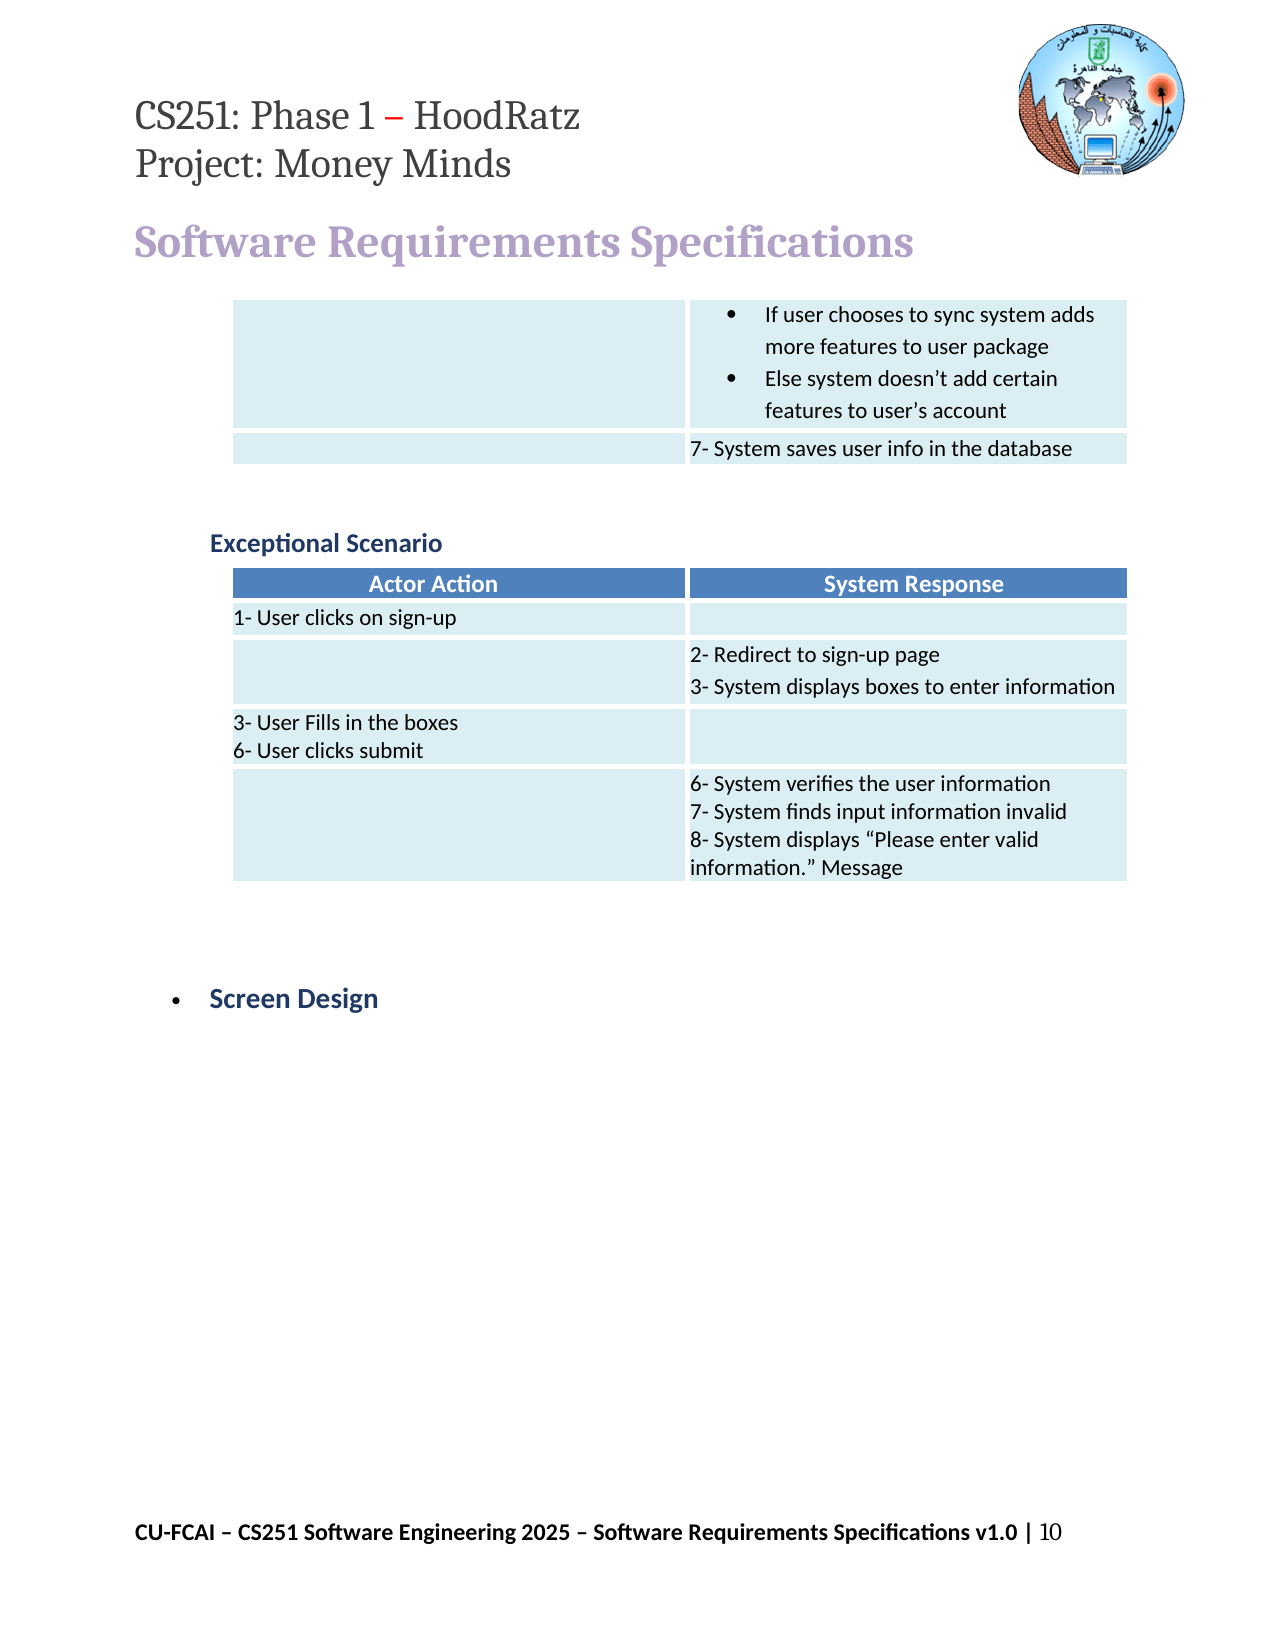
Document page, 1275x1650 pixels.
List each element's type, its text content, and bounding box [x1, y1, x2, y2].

table_cell [233, 769, 685, 881]
list Screen Design [172, 980, 1140, 1016]
text Exceptional Scenario [210, 527, 1140, 560]
table_cell [233, 433, 685, 464]
table_cell 6- System verifies the user information 7- System finds input information invalid 8- System displays “Please enter valid information.” Message [690, 769, 1127, 881]
table_cell [690, 603, 1127, 635]
table_cell 3- User Fills in the boxes 6- User clicks submit [233, 709, 685, 764]
table_cell [233, 640, 685, 704]
table_header Actor Action [233, 568, 685, 598]
table_cell 7- System saves user info in the database [690, 433, 1127, 464]
table_cell [233, 300, 685, 428]
table_cell 1- User clicks on sign-up [233, 603, 685, 635]
table_header System Response [690, 568, 1127, 598]
picture [1018, 24, 1186, 180]
table_cell [690, 709, 1127, 764]
table_cell 2- Redirect to sign-up page 3- System displays boxes to enter information [690, 640, 1127, 704]
